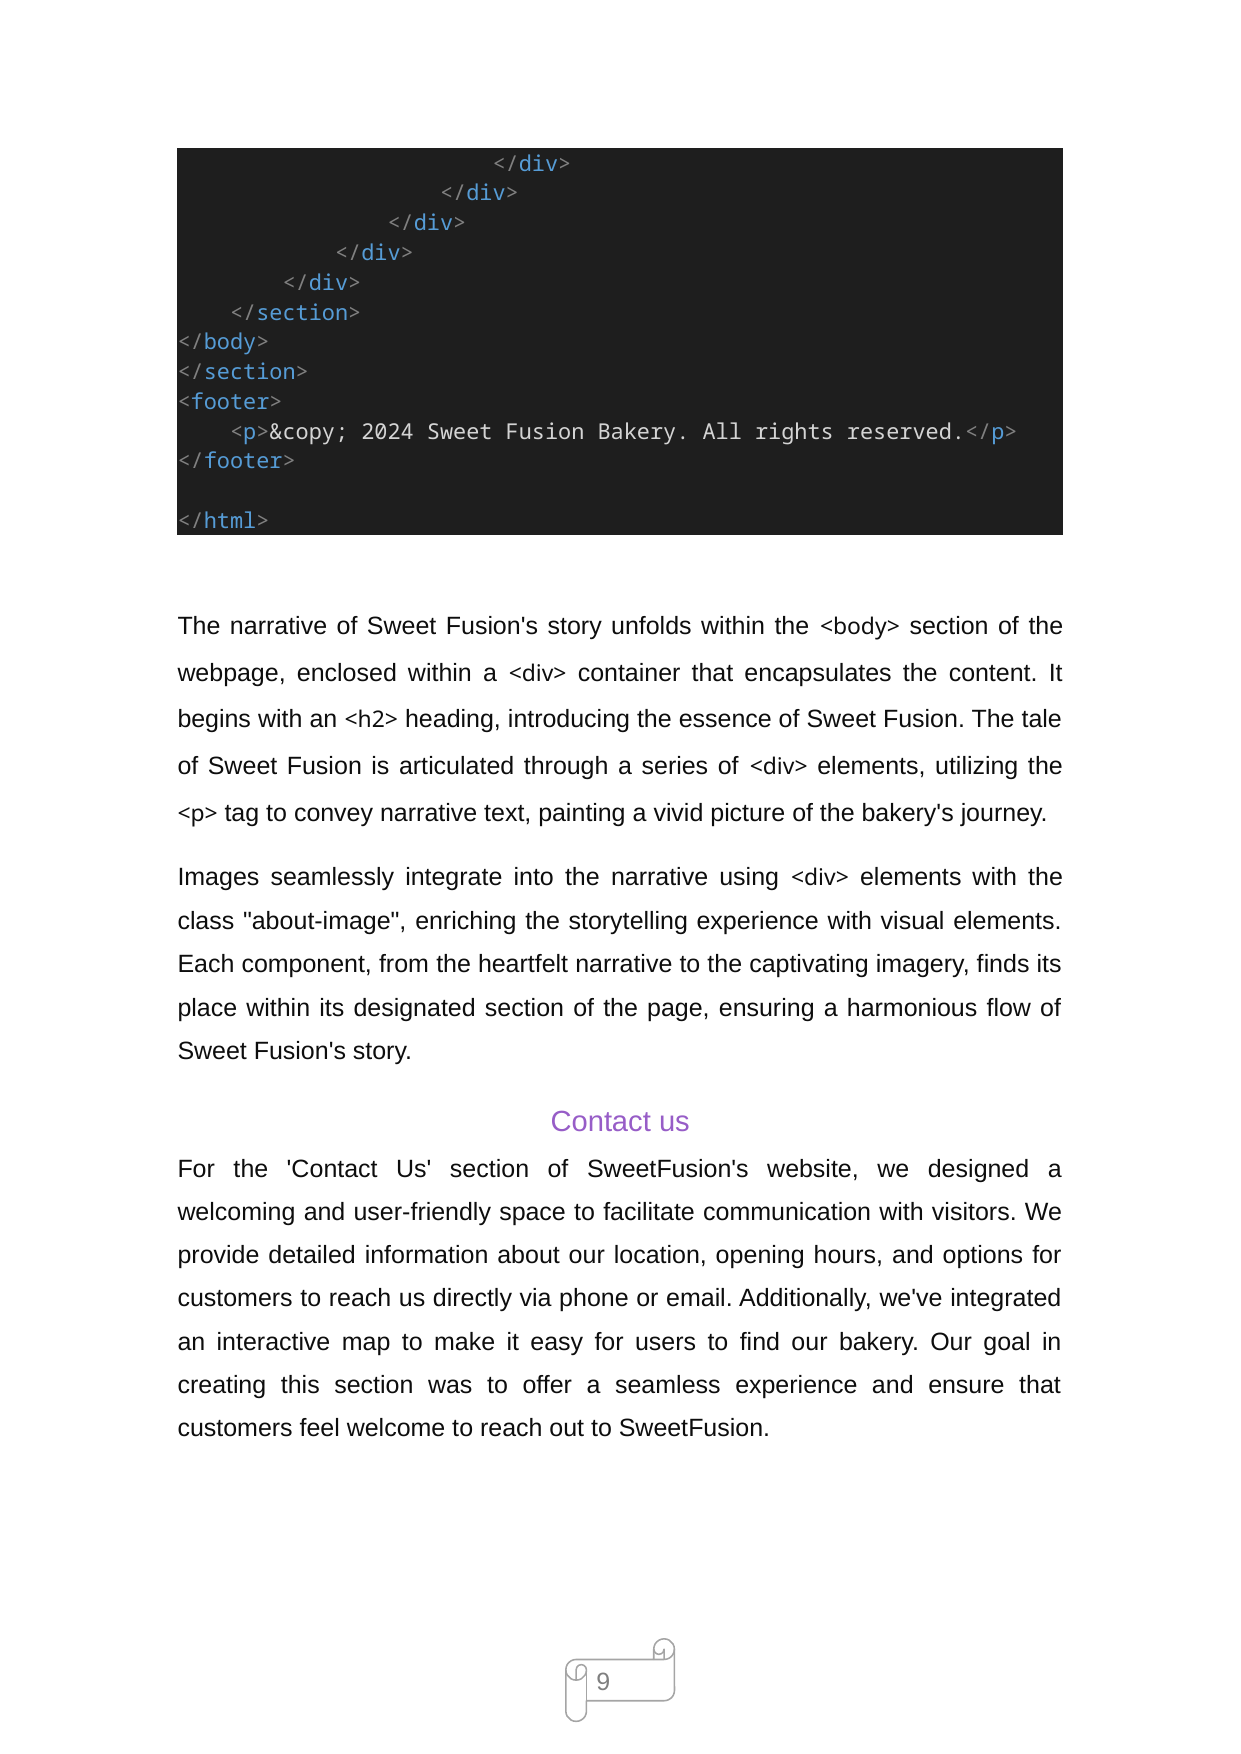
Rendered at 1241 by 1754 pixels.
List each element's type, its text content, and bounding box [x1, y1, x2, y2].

text The narrative of Sweet Fusion's story unfolds within the <body> section of the webpage, enclosed within a <div> container that encapsulates the content. It begins with an <h2> heading, introducing the essence of Sweet Fusion. The tale of Sweet Fusion is articulated through a series of <div> elements, utilizing the <p> tag to convey narrative text, painting a vivid picture of the bakery's journey. [177, 609, 1063, 828]
text For the 'Contact Us' section of SweetFusion's website, we designed a welcoming and user-friendly space to facilitate communication with visitors. We provide detailed information about our location, opening hours, and options for customers to reach us directly via phone or email. Additionally, we've integrated an interactive map to make it easy for users to find our bakery. Our goal in creating this section was to offer a seamless experience and ensure that customers feel welcome to reach out to SweetFusion. [177, 1154, 1063, 1442]
text </footer> [177, 446, 1063, 475]
text Images seamlessly integrate into the narrative using <div> elements with the class "about-image", enriching the storytelling experience with visual elements. Each component, from the heartfelt narrative to the captivating imagery, finds its place within its designated section of the page, ensuring a harmonious flow of Sweet Fusion's story. [177, 861, 1063, 1064]
text </div> [177, 177, 1063, 207]
text </div> [177, 237, 1063, 267]
text </section> [177, 356, 1063, 386]
text </html> [177, 505, 1063, 535]
text </div> [177, 148, 1063, 177]
text <footer> [177, 386, 1063, 416]
text </body> [177, 326, 1063, 356]
subtitle Contact us [177, 1104, 1063, 1137]
text </section> [177, 297, 1063, 326]
text </div> [177, 207, 1063, 237]
text <p>&copy; 2024 Sweet Fusion Bakery. All rights reserved.</p> [177, 416, 1063, 446]
text </div> [177, 267, 1063, 297]
